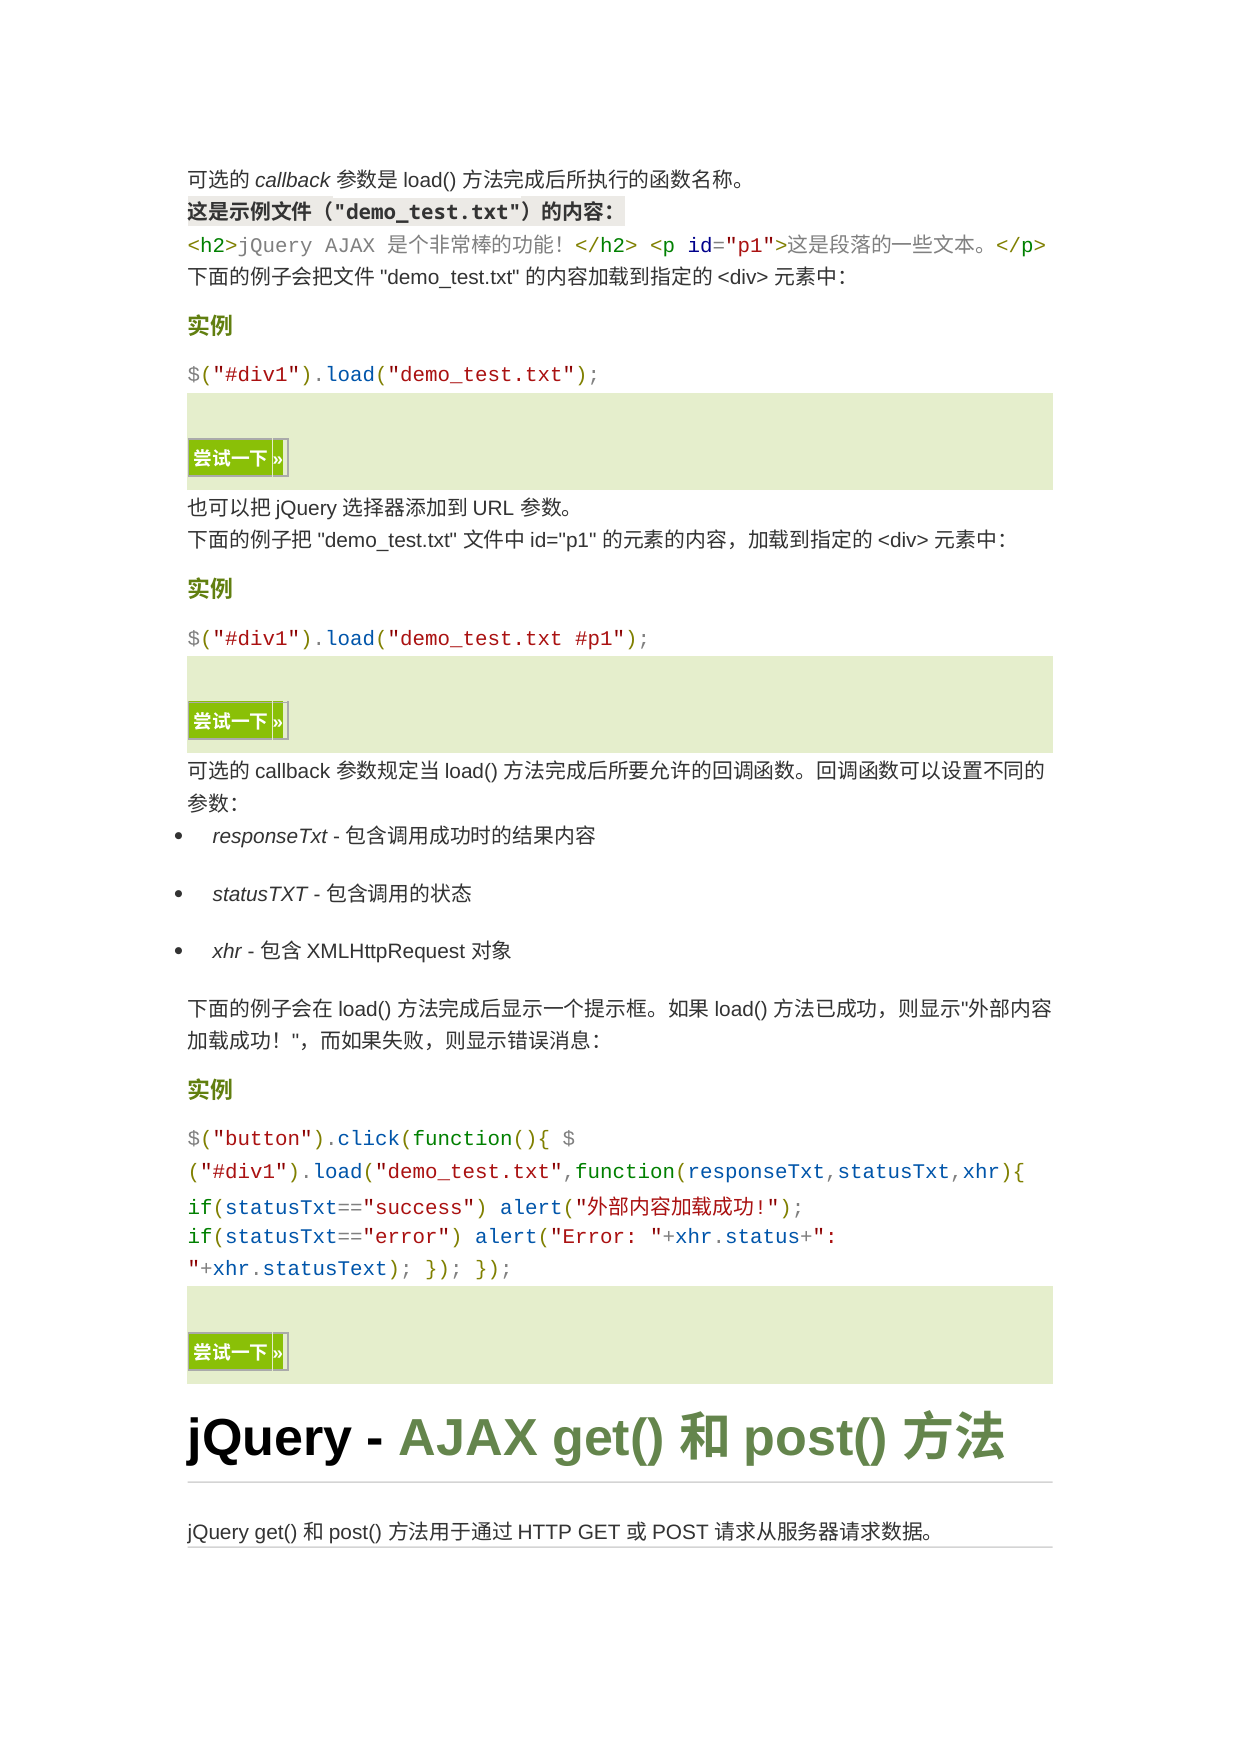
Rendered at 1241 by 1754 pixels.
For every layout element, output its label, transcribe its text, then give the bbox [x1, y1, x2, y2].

text 可选的 callback 参数规定当 load() 方法完成后所要允许的回调函数。回调函数可以设置不同的参数： [187, 753, 1053, 818]
text <h2>jQuery AJAX 是个非常棒的功能！</h2> <p id="p1">这是段落的一些文本。</p> [187, 227, 1053, 259]
text 下面的例子会把文件 "demo_test.txt" 的内容加载到指定的 <div> 元素中： [187, 259, 1053, 292]
text $("button").click(function(){ $("#div1").load("demo_test.txt",function(responseTxt,statusTxt,xhr){ if(statusTxt=="success") alert("外部内容加载成功!"); if(statusTxt=="error") alert("Error: "+xhr.status+": "+xhr.statusText); }); }); [187, 1124, 1053, 1286]
text jQuery get() 和 post() 方法用于通过 HTTP GET 或 POST 请求从服务器请求数据。 [187, 1514, 1053, 1546]
text 实例 [187, 1056, 1053, 1121]
list responseTxt - 包含调用成功时的结果内容 [175, 818, 1053, 851]
text 尝试一下 » [187, 1286, 1053, 1384]
text $("#div1").load("demo_test.txt"); [187, 360, 1053, 393]
text 下面的例子把 "demo_test.txt" 文件中 id="p1" 的元素的内容，加载到指定的 <div> 元素中： [187, 523, 1053, 555]
text 可选的 callback 参数是 load() 方法完成后所执行的函数名称。 [187, 162, 1053, 194]
list statusTXT - 包含调用的状态 [175, 876, 1053, 908]
subtitle jQuery - AJAX get() 和 post() 方法 [187, 1384, 1053, 1481]
text 实例 [187, 292, 1053, 357]
text 下面的例子会在 load() 方法完成后显示一个提示框。如果 load() 方法已成功，则显示"外部内容加载成功！"，而如果失败，则显示错误消息： [187, 991, 1053, 1056]
text 也可以把 jQuery 选择器添加到 URL 参数。 [187, 490, 1053, 523]
text 尝试一下 » [187, 656, 1053, 753]
text 实例 [187, 555, 1053, 620]
text $("#div1").load("demo_test.txt #p1"); [187, 623, 1053, 656]
list xhr - 包含 XMLHttpRequest 对象 [175, 933, 1053, 966]
text 这是示例文件（"demo_test.txt"）的内容： [187, 194, 1053, 227]
text 尝试一下 » [187, 393, 1053, 490]
